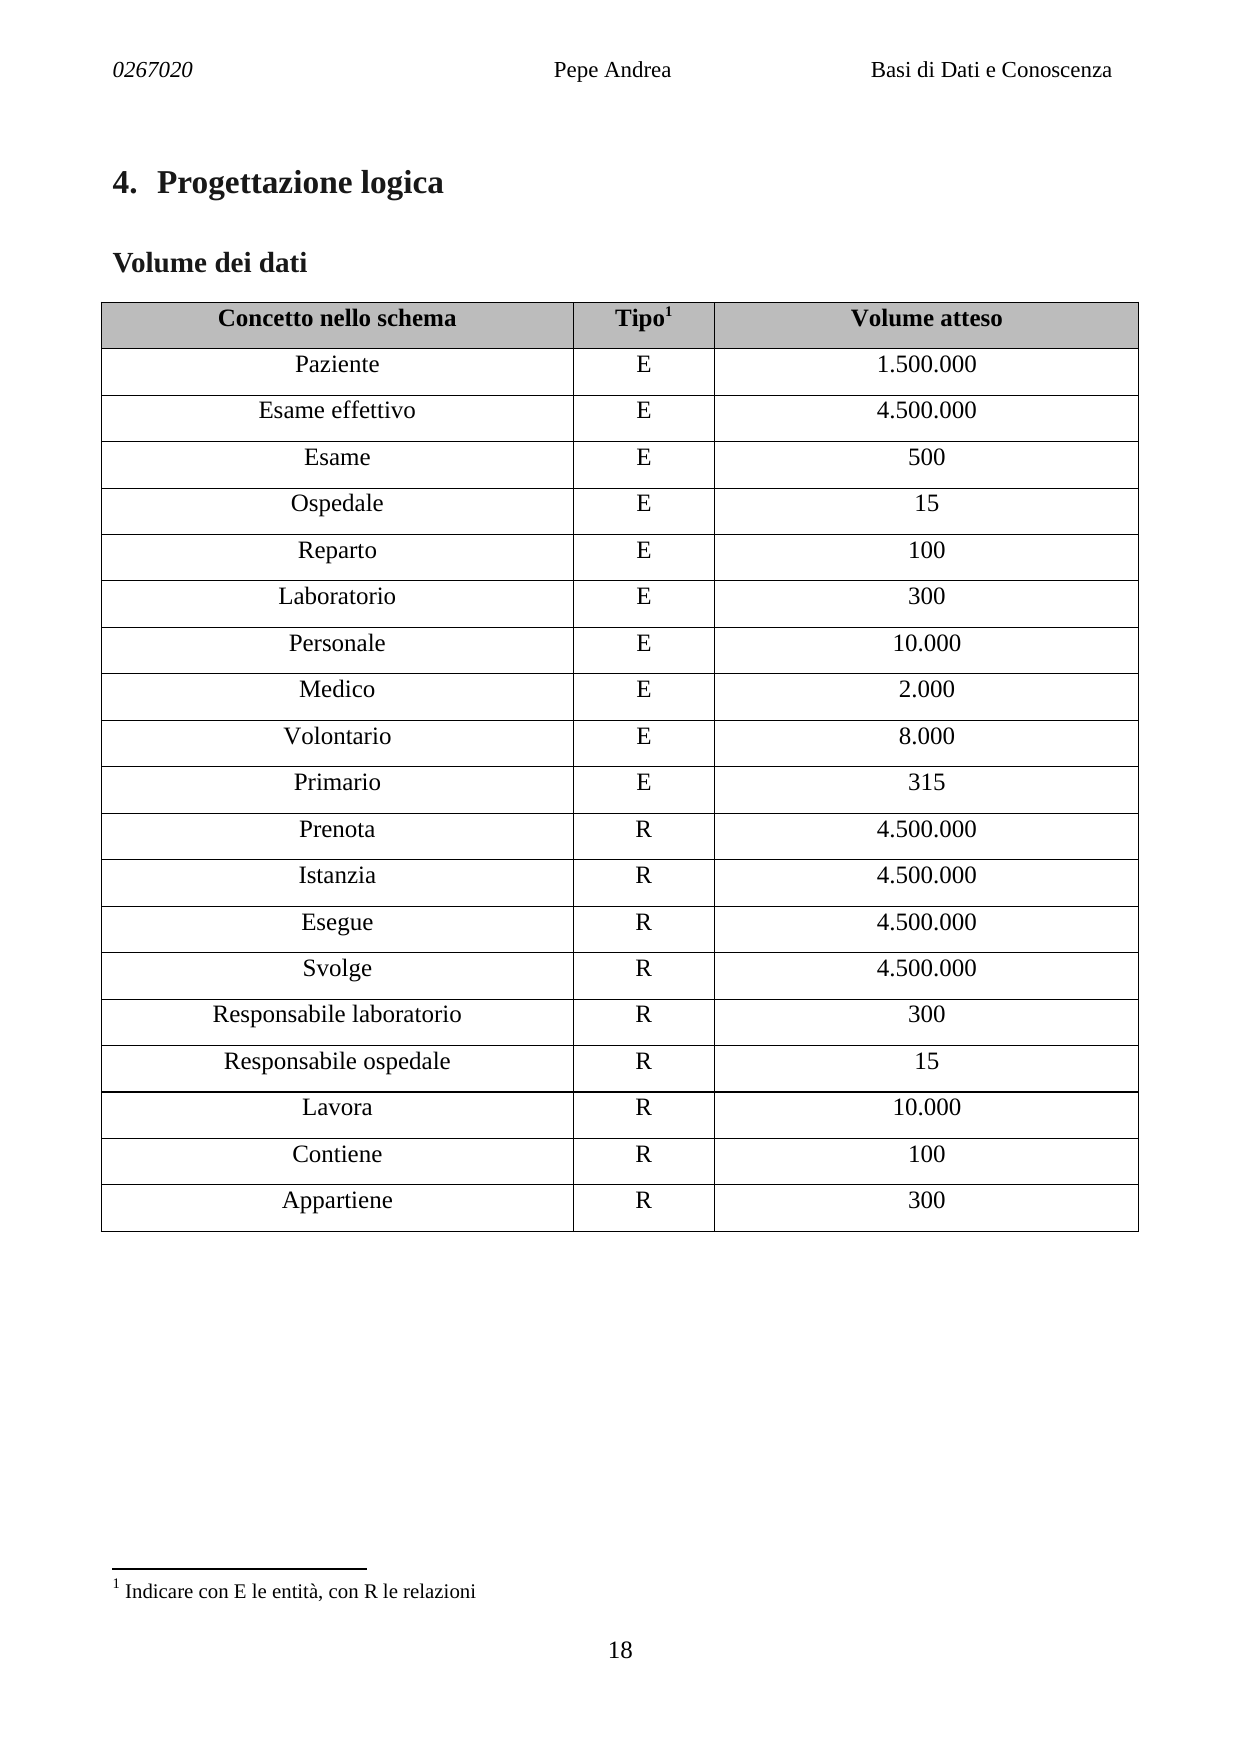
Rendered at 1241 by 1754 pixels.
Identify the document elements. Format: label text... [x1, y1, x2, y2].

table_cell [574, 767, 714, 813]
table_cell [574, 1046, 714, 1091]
subtitle Progettazione logica [112, 162, 1128, 201]
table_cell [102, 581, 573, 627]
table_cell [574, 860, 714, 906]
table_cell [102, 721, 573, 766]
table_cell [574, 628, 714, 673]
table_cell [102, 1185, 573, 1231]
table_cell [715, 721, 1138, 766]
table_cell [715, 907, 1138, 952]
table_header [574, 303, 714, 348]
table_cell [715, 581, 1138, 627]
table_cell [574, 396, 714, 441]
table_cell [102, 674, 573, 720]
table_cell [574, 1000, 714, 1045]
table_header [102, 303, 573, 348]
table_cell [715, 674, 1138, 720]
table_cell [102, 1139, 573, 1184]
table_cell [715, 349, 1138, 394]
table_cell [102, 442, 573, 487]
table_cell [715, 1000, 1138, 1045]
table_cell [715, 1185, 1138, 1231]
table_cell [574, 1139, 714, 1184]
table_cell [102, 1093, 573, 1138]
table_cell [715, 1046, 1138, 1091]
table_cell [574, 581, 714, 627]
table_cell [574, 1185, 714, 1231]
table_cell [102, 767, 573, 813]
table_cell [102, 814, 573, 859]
subtitle Volume dei dati [112, 245, 1128, 278]
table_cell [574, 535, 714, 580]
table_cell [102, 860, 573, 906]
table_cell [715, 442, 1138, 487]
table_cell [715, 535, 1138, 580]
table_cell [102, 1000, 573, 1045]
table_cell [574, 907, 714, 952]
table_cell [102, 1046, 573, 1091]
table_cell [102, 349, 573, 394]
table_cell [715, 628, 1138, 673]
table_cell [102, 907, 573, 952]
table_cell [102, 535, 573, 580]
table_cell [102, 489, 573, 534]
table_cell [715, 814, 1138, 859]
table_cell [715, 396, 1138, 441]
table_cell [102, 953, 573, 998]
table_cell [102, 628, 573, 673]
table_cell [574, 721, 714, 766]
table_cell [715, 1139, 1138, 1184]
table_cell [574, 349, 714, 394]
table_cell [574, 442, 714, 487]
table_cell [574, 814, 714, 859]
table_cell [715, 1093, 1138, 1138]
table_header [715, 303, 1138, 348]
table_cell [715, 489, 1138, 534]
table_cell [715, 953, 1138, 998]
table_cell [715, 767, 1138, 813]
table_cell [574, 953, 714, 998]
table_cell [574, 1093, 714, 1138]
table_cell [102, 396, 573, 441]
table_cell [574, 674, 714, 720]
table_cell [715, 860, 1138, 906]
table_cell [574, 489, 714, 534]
